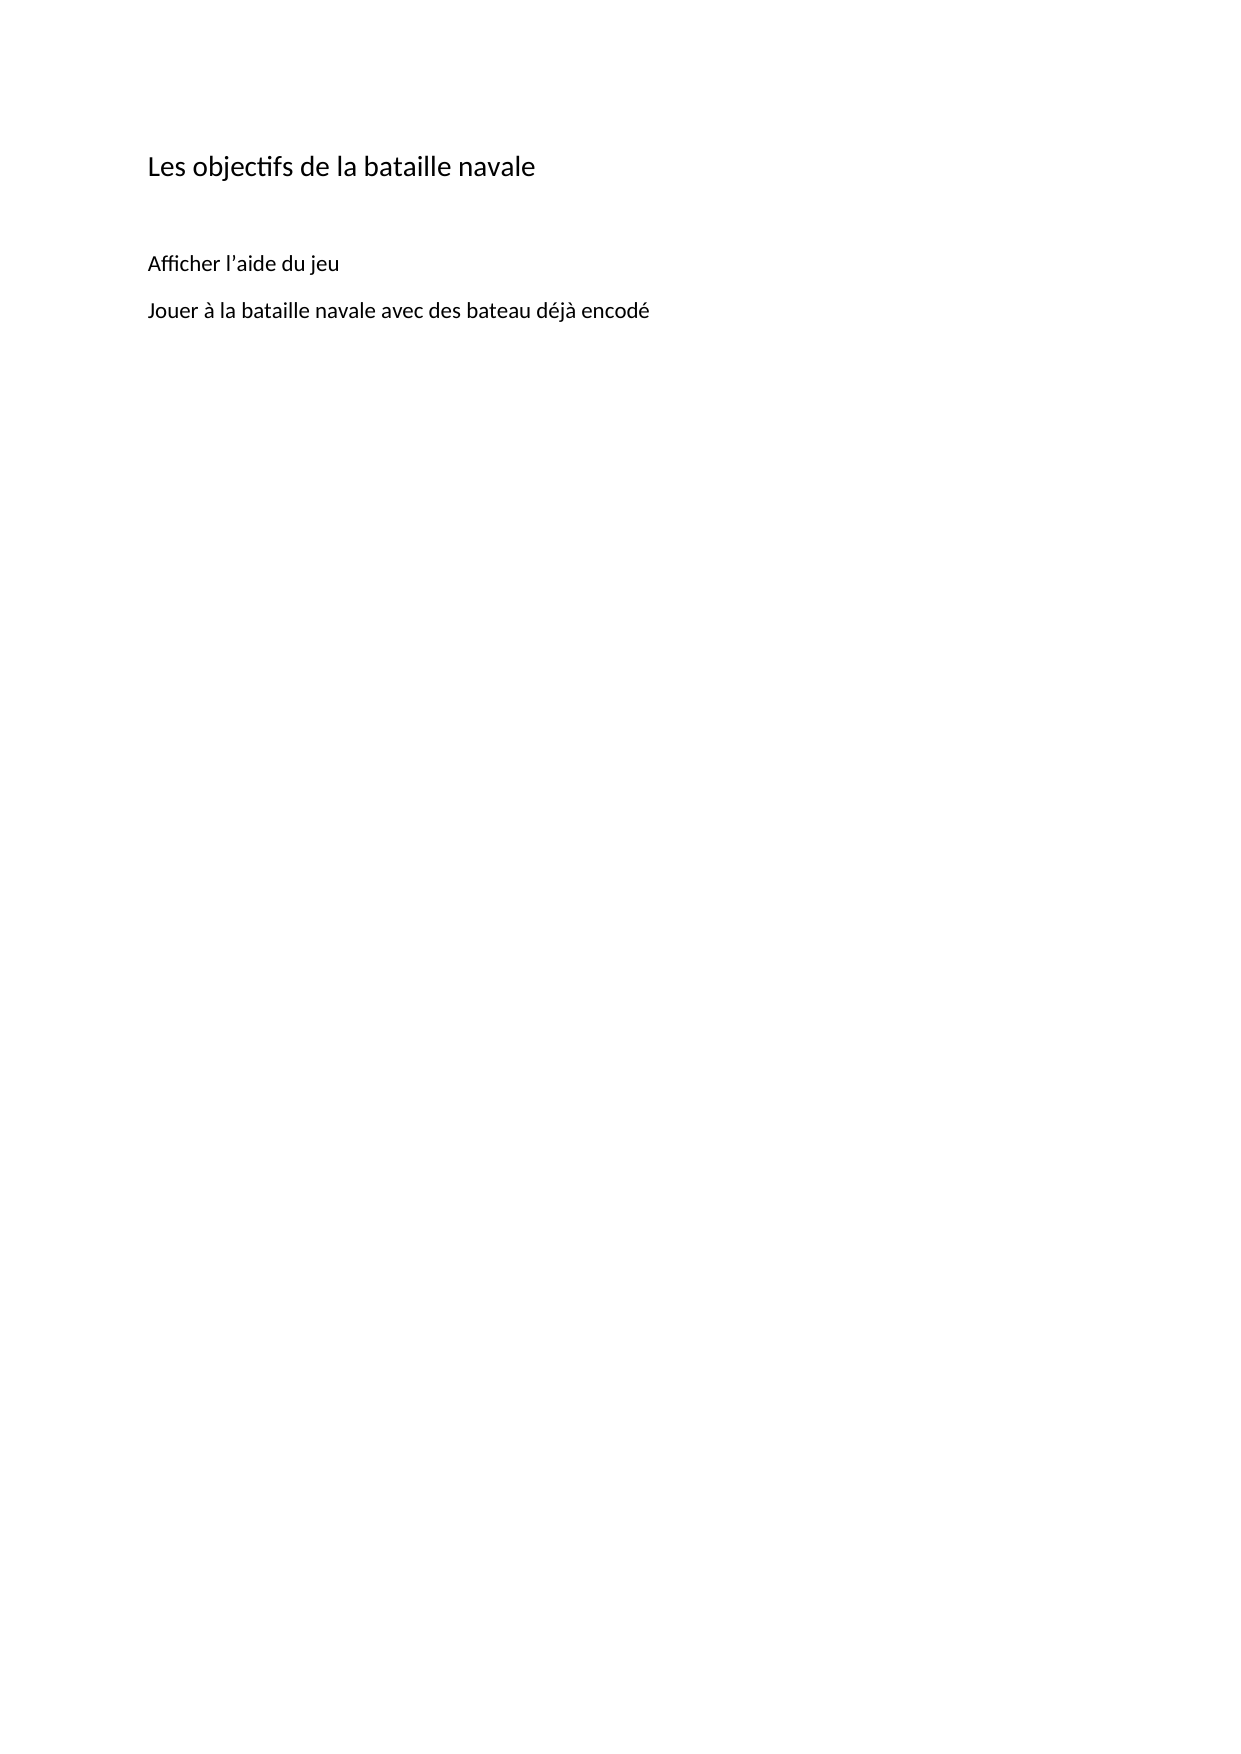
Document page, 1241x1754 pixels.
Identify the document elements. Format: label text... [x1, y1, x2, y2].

text Les objectifs de la bataille navale [148, 148, 1093, 183]
text Afficher l’aide du jeu [148, 249, 1093, 278]
text Jouer à la bataille navale avec des bateau déjà encodé [148, 296, 1093, 324]
